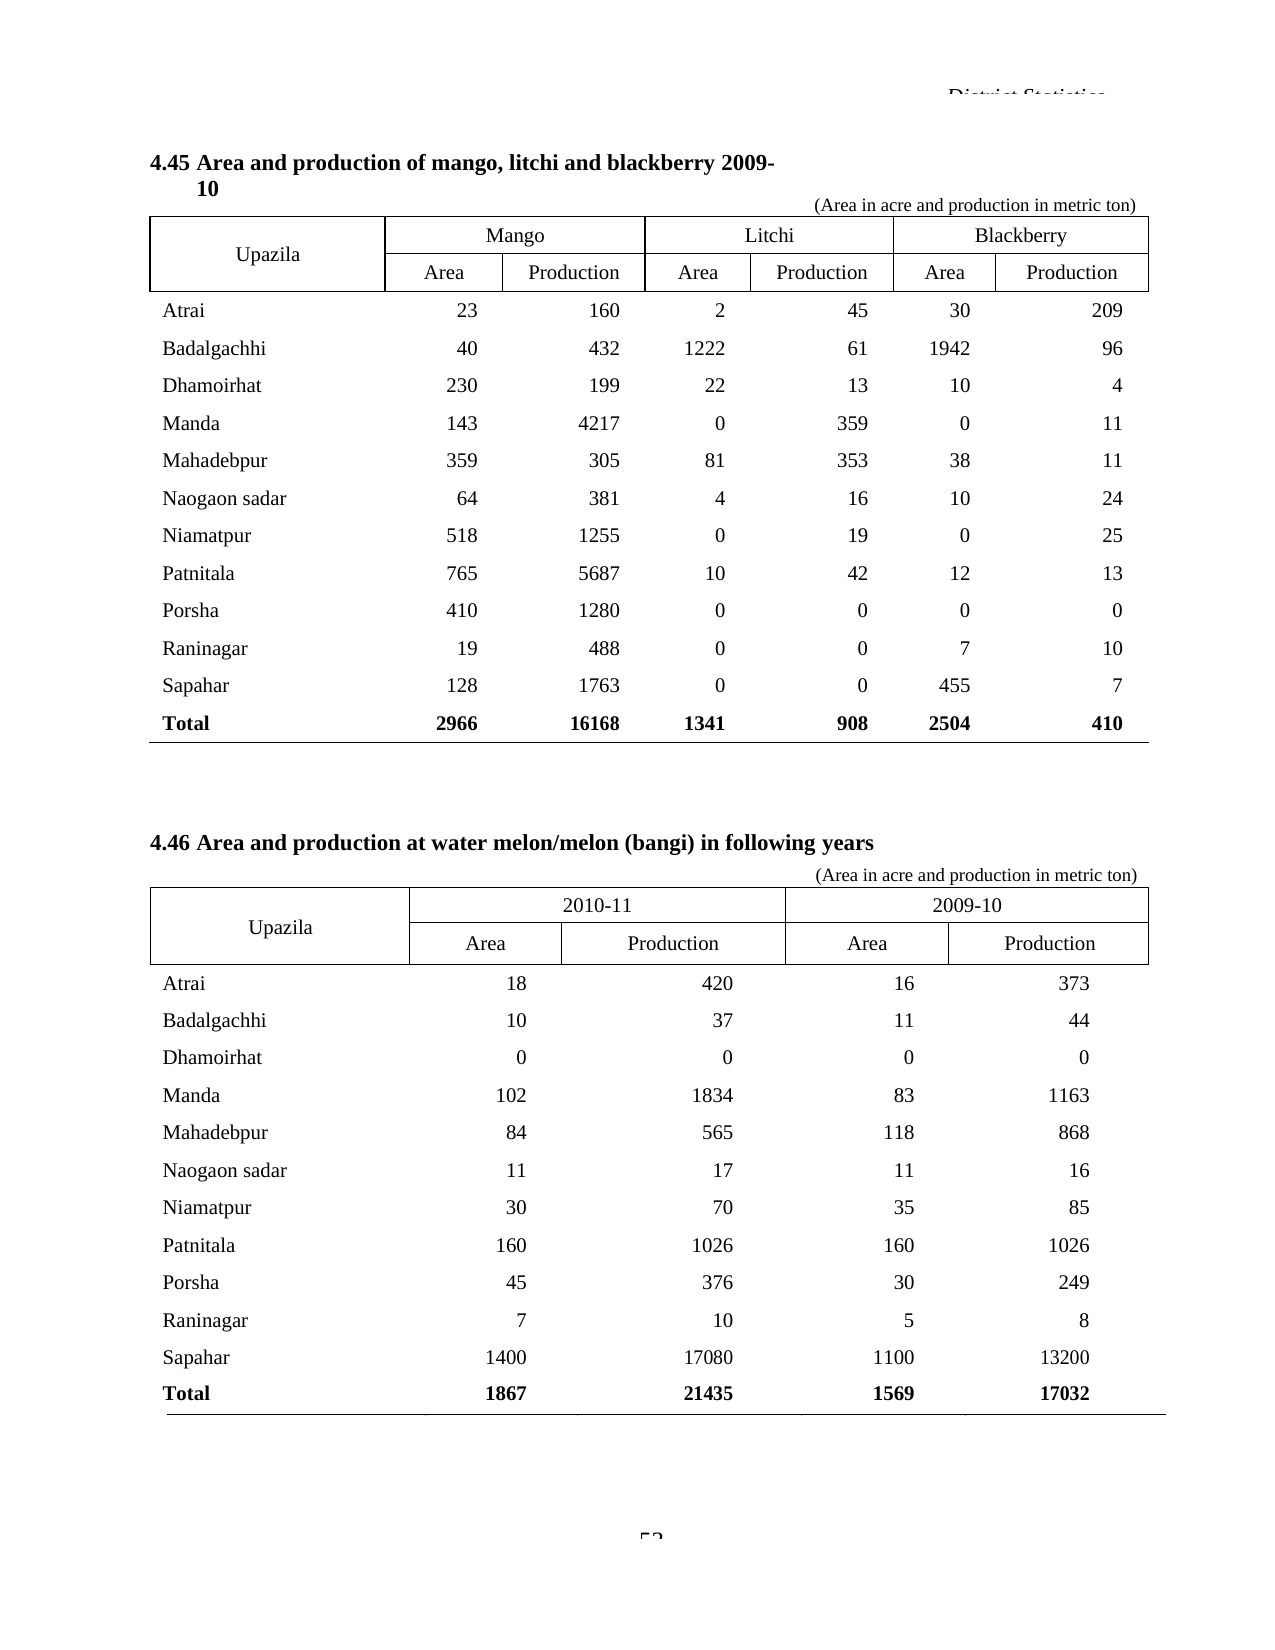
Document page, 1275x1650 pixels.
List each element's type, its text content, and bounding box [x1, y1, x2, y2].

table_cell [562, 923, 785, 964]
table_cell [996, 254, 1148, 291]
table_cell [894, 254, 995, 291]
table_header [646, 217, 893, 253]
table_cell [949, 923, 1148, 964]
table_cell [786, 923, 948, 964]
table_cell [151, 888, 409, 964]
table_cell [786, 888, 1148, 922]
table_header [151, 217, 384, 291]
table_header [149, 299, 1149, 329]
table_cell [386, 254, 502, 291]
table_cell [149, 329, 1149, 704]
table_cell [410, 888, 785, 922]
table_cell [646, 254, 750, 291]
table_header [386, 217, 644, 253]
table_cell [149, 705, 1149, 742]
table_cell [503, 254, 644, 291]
list Area and production of mango, litchi and blackberry 2009-10 [150, 148, 797, 201]
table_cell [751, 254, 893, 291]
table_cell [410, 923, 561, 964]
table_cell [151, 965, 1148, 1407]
text (Area in acre and production in metric ton) [814, 194, 1171, 216]
list Area and production at water melon/melon (bangi) in following years [150, 829, 1171, 855]
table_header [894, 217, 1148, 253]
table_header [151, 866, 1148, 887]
